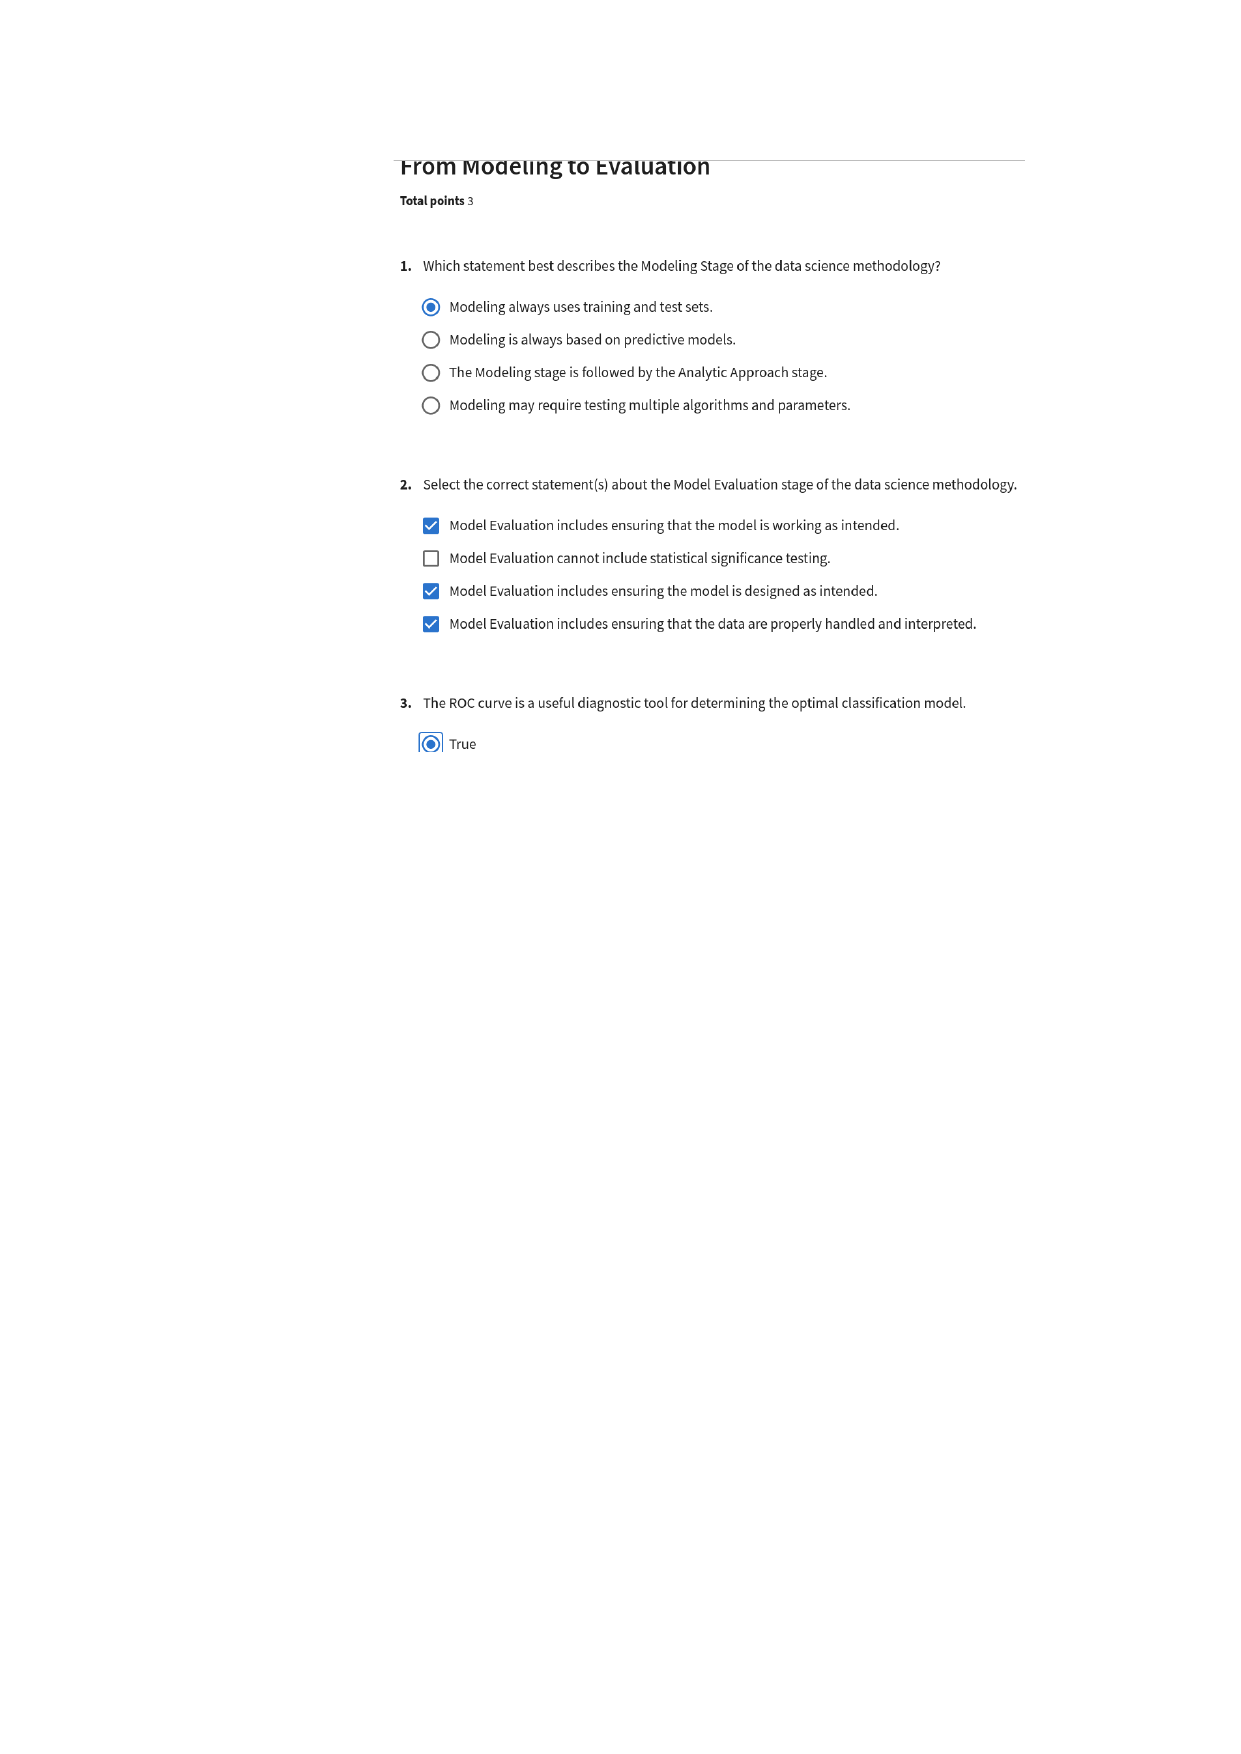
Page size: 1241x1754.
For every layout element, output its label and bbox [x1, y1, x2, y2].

picture [393, 142, 1025, 752]
